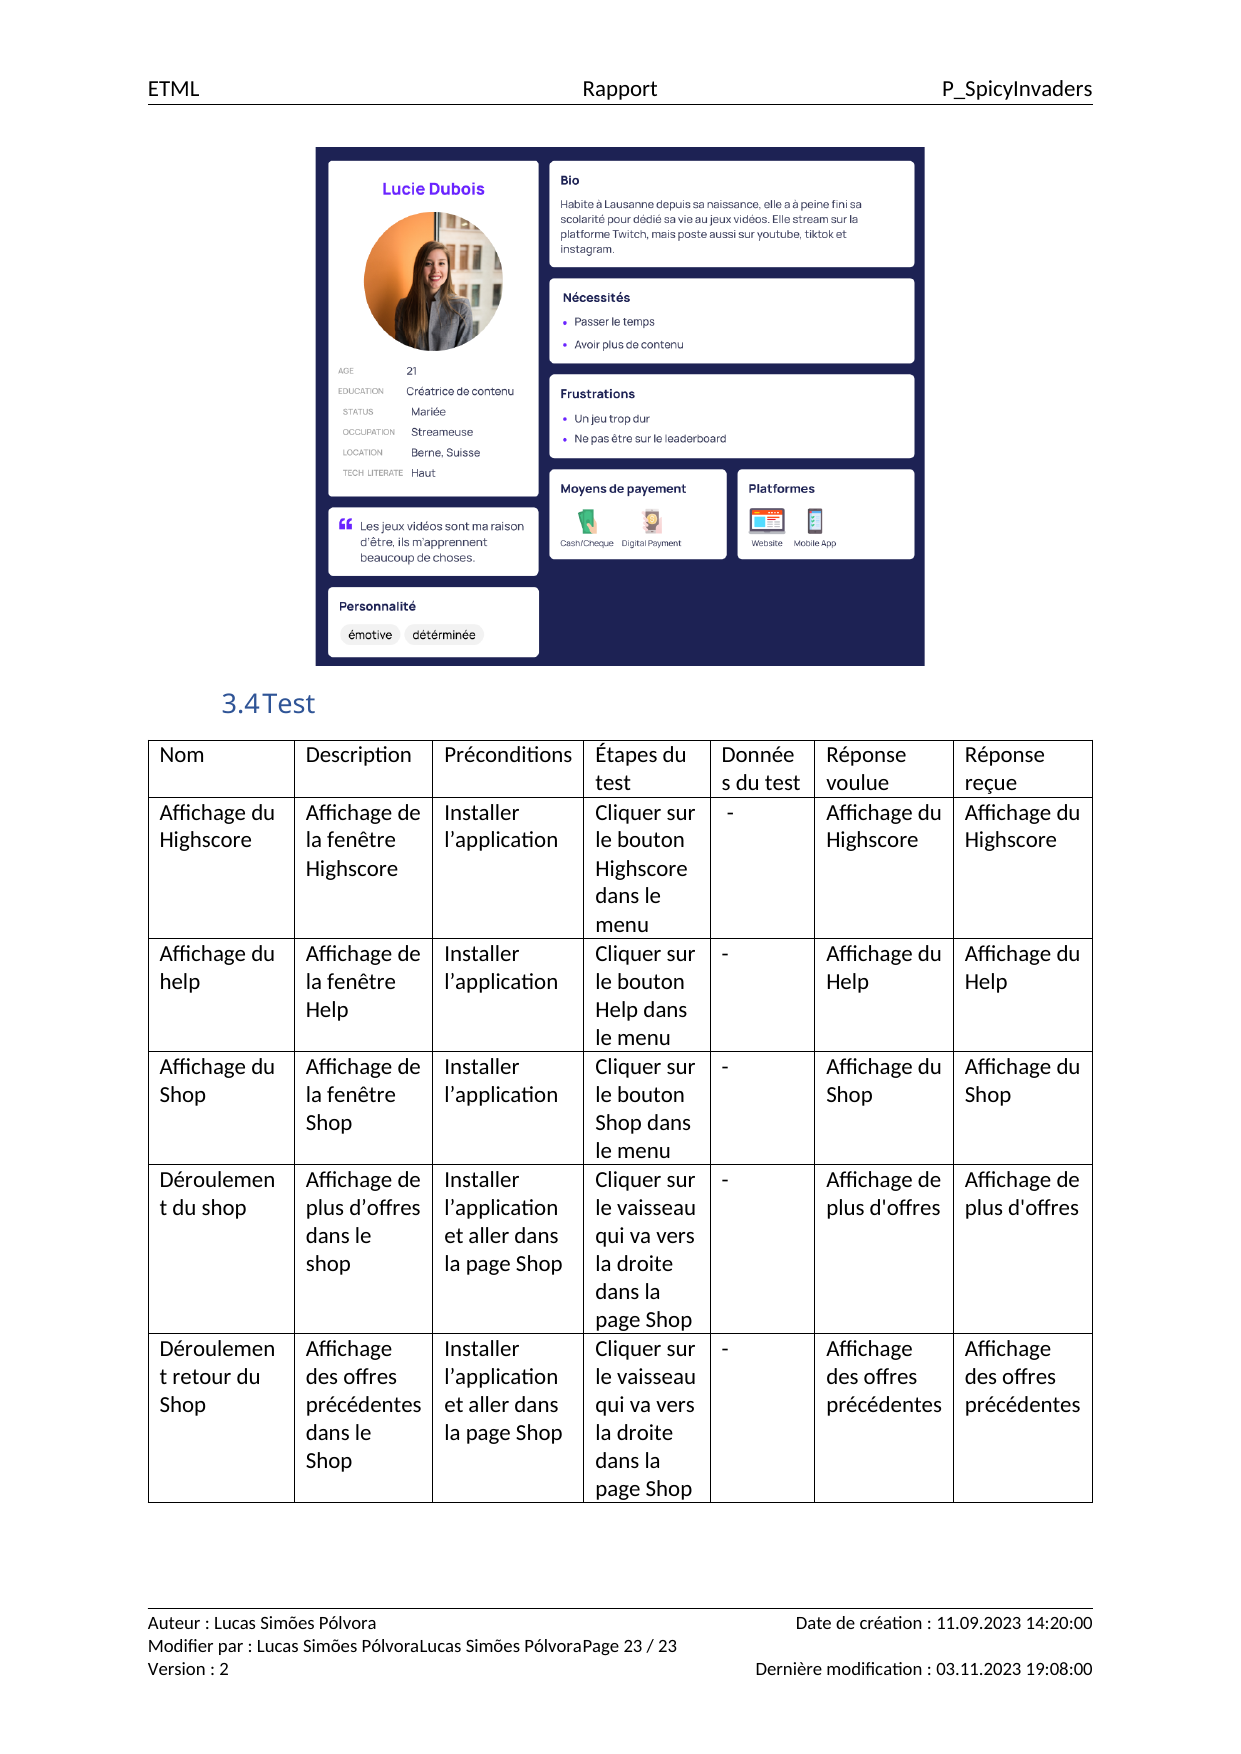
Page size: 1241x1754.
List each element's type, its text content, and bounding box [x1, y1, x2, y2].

table_cell - [711, 1165, 814, 1333]
table_cell - [711, 798, 814, 938]
table_cell Affichage de plus d’offres dans le shop [295, 1165, 432, 1333]
table_cell Affichage de la fenêtre Highscore [295, 798, 432, 938]
table_cell Affichage du Highscore [954, 798, 1092, 938]
table_cell Affichage de la fenêtre Help [295, 939, 432, 1051]
table_cell Affichage des offres précédentes [815, 1334, 953, 1502]
table_cell Affichage du Highscore [149, 798, 294, 938]
table_cell Installer l’application [433, 939, 583, 1051]
table_header Nom [149, 741, 294, 797]
table_cell Affichage du Shop [954, 1052, 1092, 1164]
table_cell Cliquer sur le bouton Shop dans le menu [584, 1052, 710, 1164]
table_cell Affichage des offres précédentes dans le Shop [295, 1334, 432, 1502]
table_header Préconditions [433, 741, 583, 797]
table_header Réponse voulue [815, 741, 953, 797]
table_cell - [711, 1052, 814, 1164]
table_cell Installer l’application et aller dans la page Shop [433, 1334, 583, 1502]
table_cell Installer l’application [433, 1052, 583, 1164]
table_cell Cliquer sur le vaisseau qui va vers la droite dans la page Shop [584, 1165, 710, 1333]
table_cell Affichage des offres précédentes [954, 1334, 1092, 1502]
table_header Étapes du test [584, 741, 710, 797]
table_cell Installer l’application et aller dans la page Shop [433, 1165, 583, 1333]
subtitle Test [221, 684, 1093, 721]
picture [315, 147, 925, 666]
table_cell Installer l’application [433, 798, 583, 938]
table_cell Affichage du Help [815, 939, 953, 1051]
table_cell Affichage du Help [954, 939, 1092, 1051]
table_cell Déroulement du shop [149, 1165, 294, 1333]
table_cell Affichage de plus d'offres [815, 1165, 953, 1333]
table_cell Cliquer sur le bouton Highscore dans le menu [584, 798, 710, 938]
table_cell Affichage du help [149, 939, 294, 1051]
table_cell Affichage du Highscore [815, 798, 953, 938]
table_header Réponse reçue [954, 741, 1092, 797]
table_cell Cliquer sur le bouton Help dans le menu [584, 939, 710, 1051]
table_header Description [295, 741, 432, 797]
table_cell Affichage du Shop [149, 1052, 294, 1164]
table_cell Affichage de plus d'offres [954, 1165, 1092, 1333]
table_cell Cliquer sur le vaisseau qui va vers la droite dans la page Shop [584, 1334, 710, 1502]
table_cell Déroulement retour du Shop [149, 1334, 294, 1502]
table_cell Affichage de la fenêtre Shop [295, 1052, 432, 1164]
table_cell - [711, 1334, 814, 1502]
table_header Données du test [711, 741, 814, 797]
table_cell - [711, 939, 814, 1051]
table_cell Affichage du Shop [815, 1052, 953, 1164]
